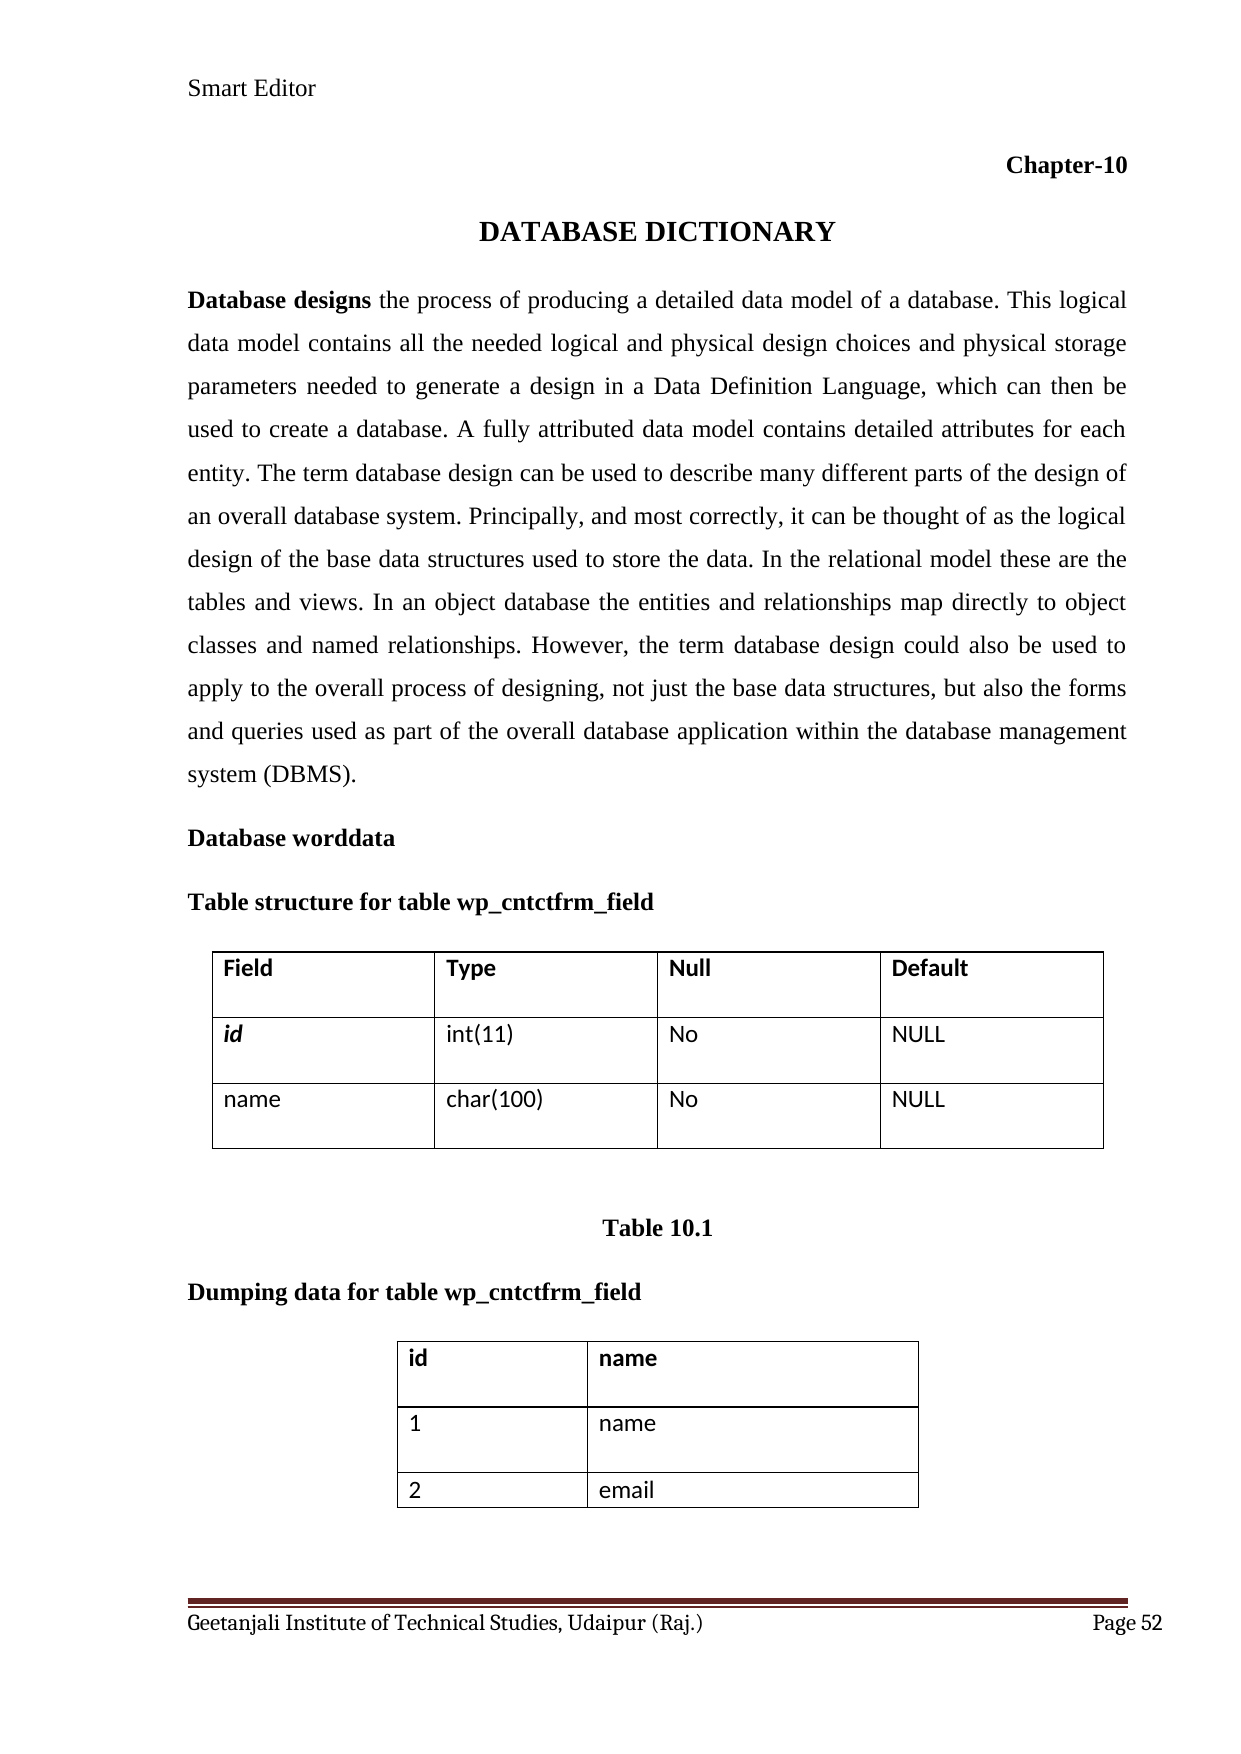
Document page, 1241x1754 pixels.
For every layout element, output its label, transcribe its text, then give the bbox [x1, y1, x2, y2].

table_cell int(11) [435, 1018, 657, 1082]
table_cell 2 [398, 1473, 587, 1507]
text Table 10.1 [187, 1213, 1128, 1242]
table_cell NULL [881, 1084, 1103, 1148]
table_cell name [588, 1408, 918, 1472]
table_cell name [213, 1084, 434, 1148]
table_cell 1 [398, 1408, 587, 1472]
table_header Default [881, 953, 1103, 1017]
text Dumping data for table wp_cntctfrm_field [187, 1277, 1128, 1306]
table_header id [398, 1342, 587, 1406]
text DATABASE DICTIONARY [187, 214, 1128, 247]
text Database worddata [187, 823, 1128, 852]
text Database designs the process of producing a detailed data model of a database. This logical data model contains all the needed logical and physical design choices and physical storage parameters needed to generate a design in a Data Definition Language, which can then be used to create a database. A fully attributed data model contains detailed attributes for each entity. The term database design can be used to describe many different parts of the design of an overall database system. Principally, and most correctly, it can be thought of as the logical design of the base data structures used to store the data. In the relational model these are the tables and views. In an object database the entities and relationships map directly to object classes and named relationships. However, the term database design could also be used to apply to the overall process of designing, not just the base data structures, but also the forms and queries used as part of the overall database application within the database management system (DBMS). [187, 285, 1128, 788]
table_cell id [213, 1018, 434, 1082]
table_cell No [658, 1018, 880, 1082]
text Chapter-10 [187, 150, 1128, 179]
table_header Type [435, 953, 657, 1017]
table_cell email [588, 1473, 918, 1507]
table_cell NULL [881, 1018, 1103, 1082]
text Table structure for table wp_cntctfrm_field [187, 887, 1128, 916]
table_cell No [658, 1084, 880, 1148]
table_cell char(100) [435, 1084, 657, 1148]
table_header Null [658, 953, 880, 1017]
table_header name [588, 1342, 918, 1406]
table_header Field [213, 953, 434, 1017]
